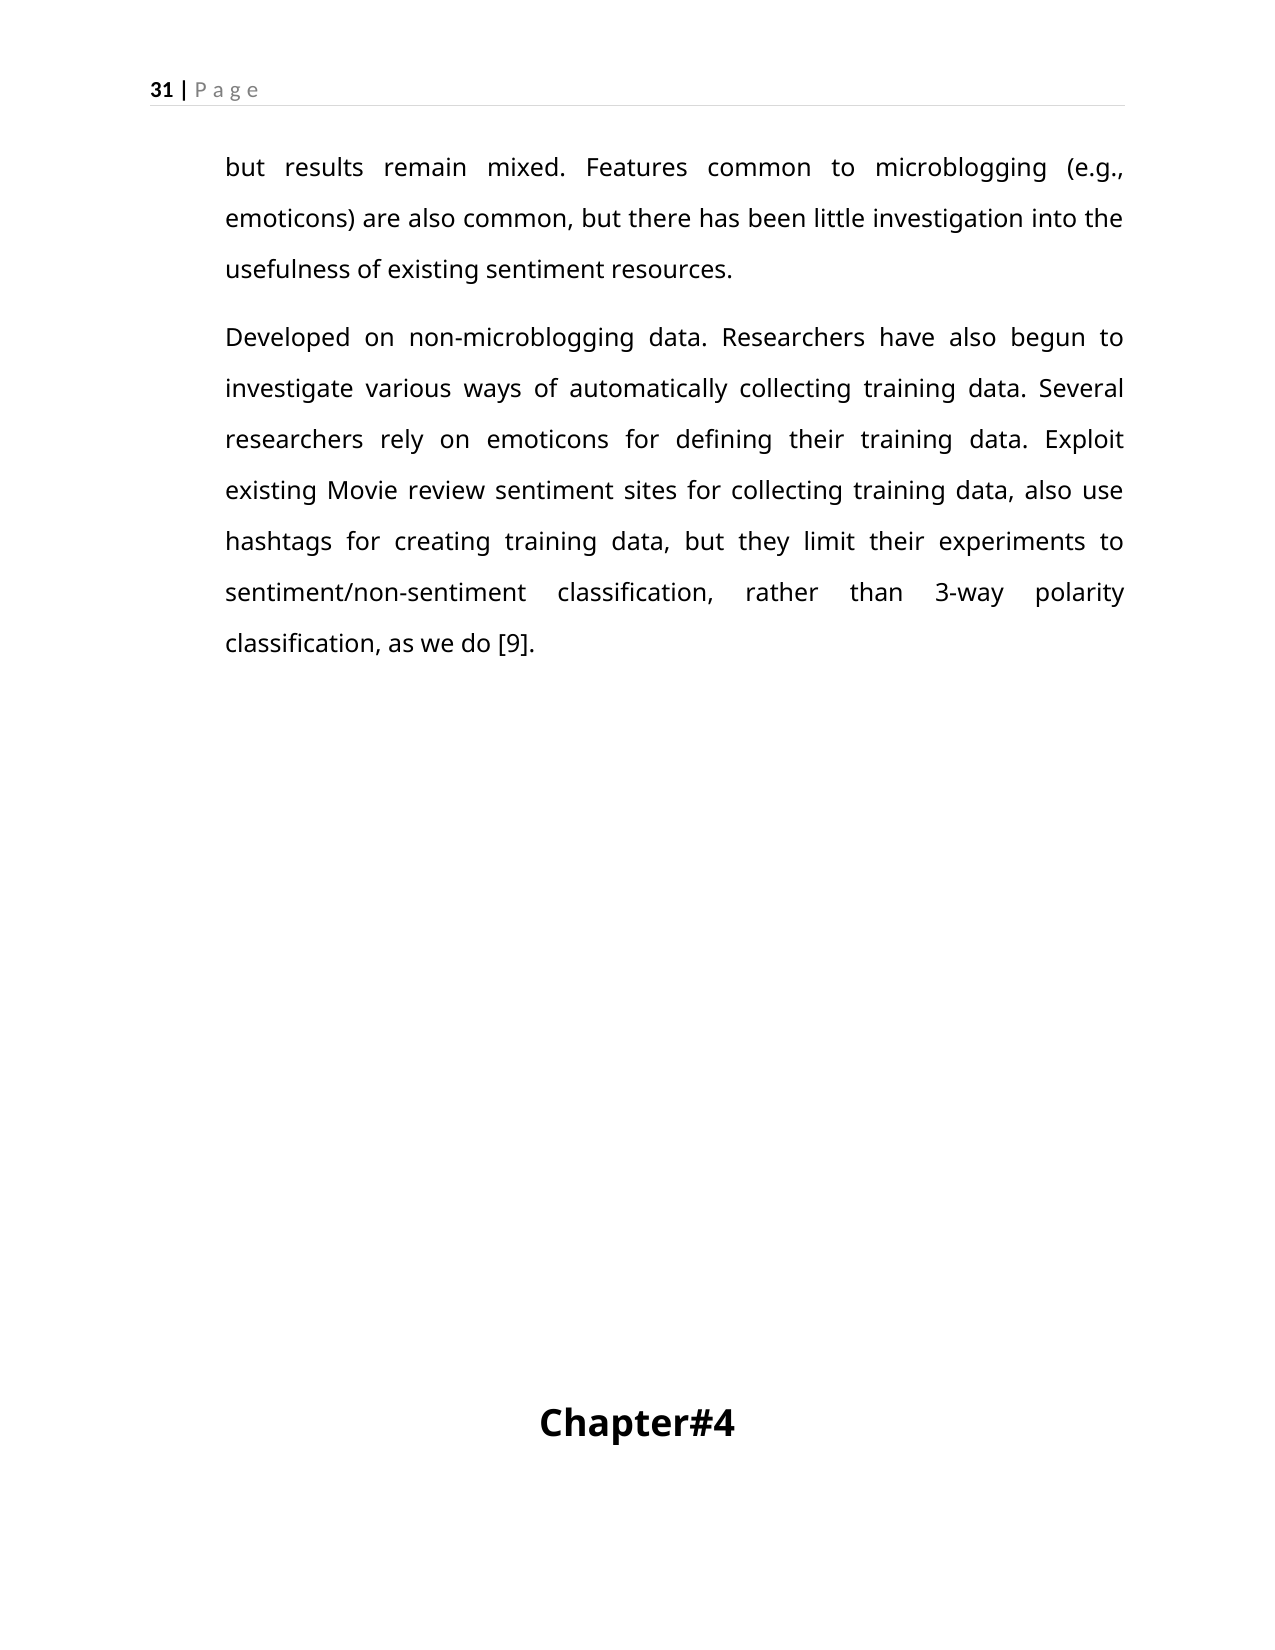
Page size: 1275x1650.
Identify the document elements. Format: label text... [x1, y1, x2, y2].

text Developed on non-microblogging data. Researchers have also begun to investigate various ways of automatically collecting training data. Several researchers rely on emoticons for defining their training data. Exploit existing Movie review sentiment sites for collecting training data, also use hashtags for creating training data, but they limit their experiments to sentiment/non-sentiment classification, rather than 3-way polarity classification, as we do [9]. [225, 320, 1125, 660]
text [225, 150, 1125, 286]
text Chapter#4 [150, 1397, 1125, 1448]
